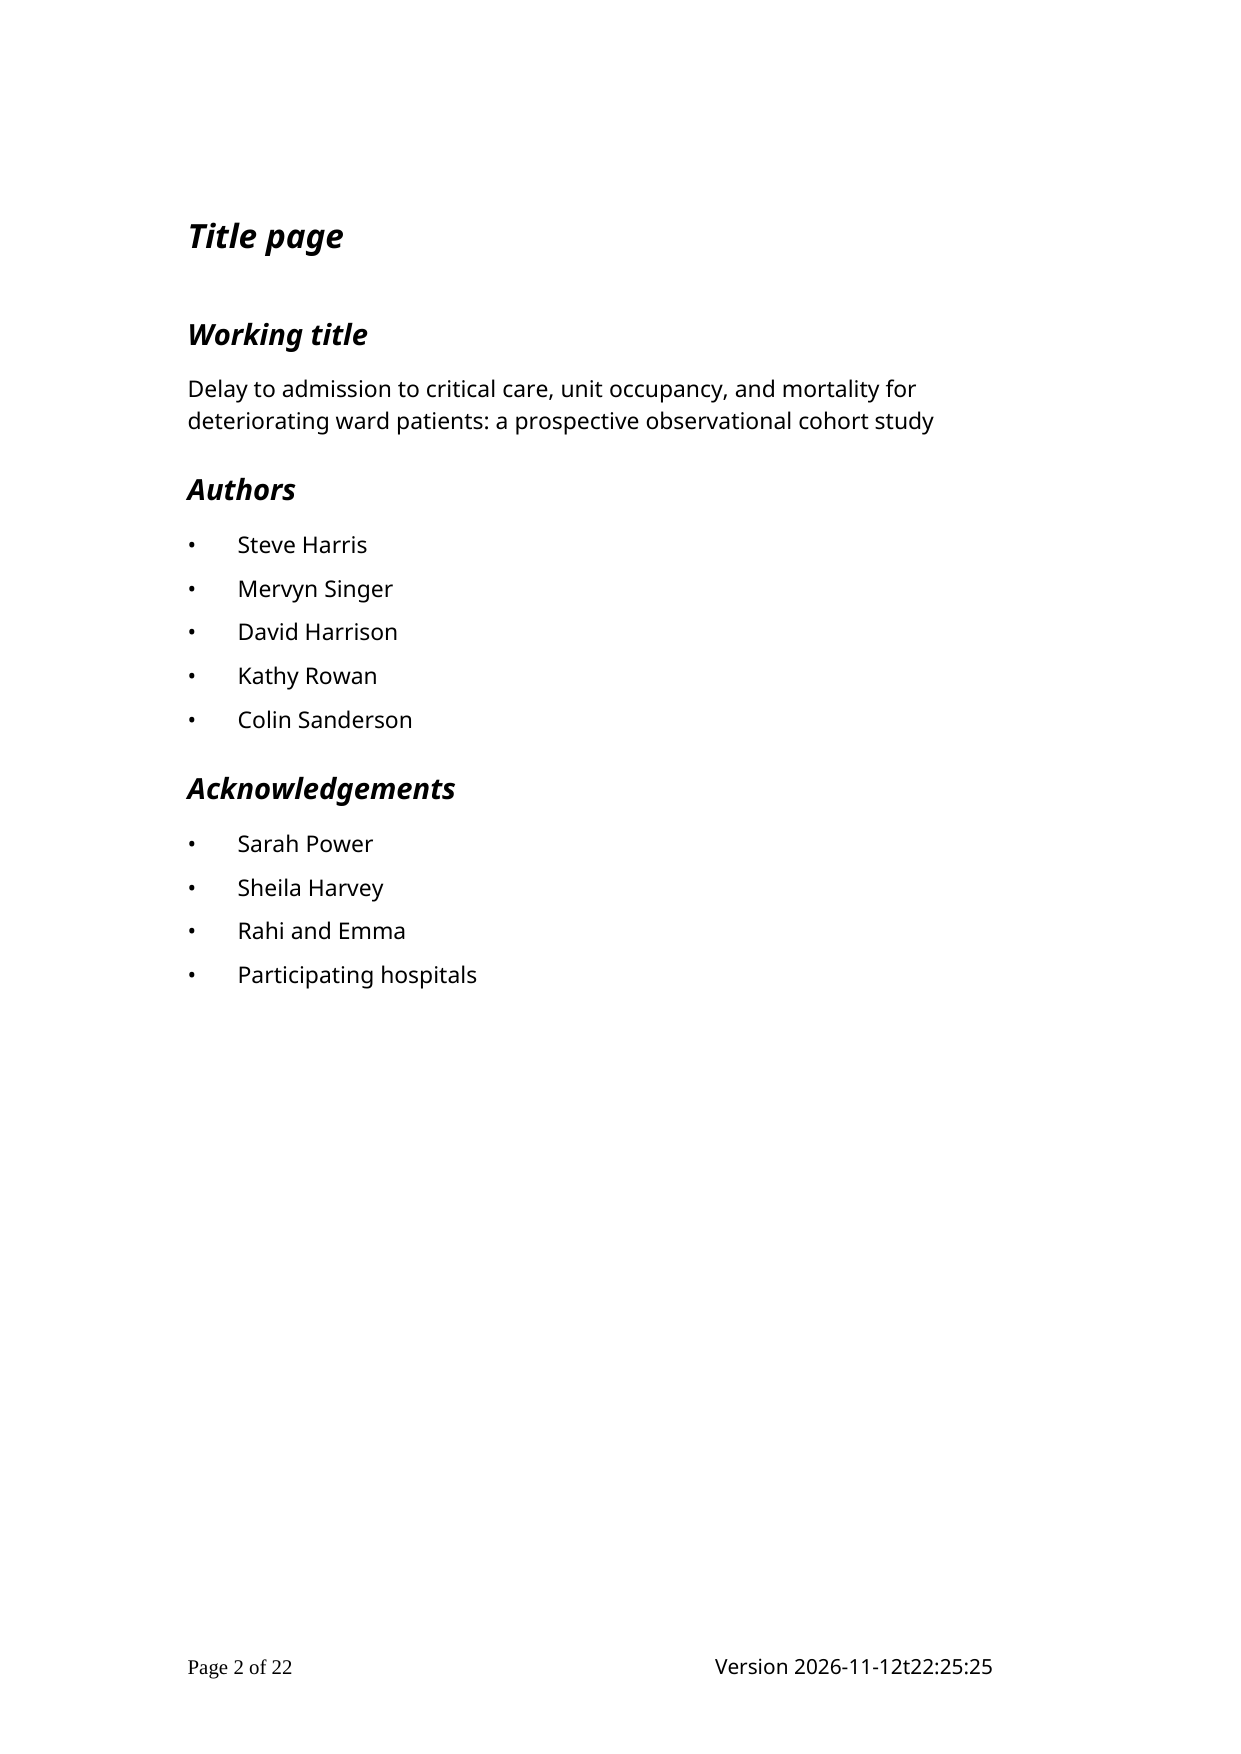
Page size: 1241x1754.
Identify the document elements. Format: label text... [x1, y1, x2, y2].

list Mervyn Singer [187, 572, 1053, 604]
list Colin Sanderson [187, 704, 1053, 735]
subtitle Working title [187, 314, 1053, 354]
list Kathy Rowan [187, 660, 1053, 691]
subtitle Acknowledgements [187, 768, 1053, 808]
subtitle Authors [187, 469, 1053, 509]
list Sheila Harvey [187, 872, 1053, 903]
subtitle Title page [187, 212, 1053, 258]
list David Harrison [187, 616, 1053, 647]
list Steve Harris [187, 529, 1053, 560]
text Delay to admission to critical care, unit occupancy, and mortality for deteriorating ward patients: a prospective observational cohort study [187, 373, 1053, 436]
list Sarah Power [187, 828, 1053, 859]
list Rahi and Emma [187, 915, 1053, 947]
list Participating hospitals [187, 959, 1053, 990]
